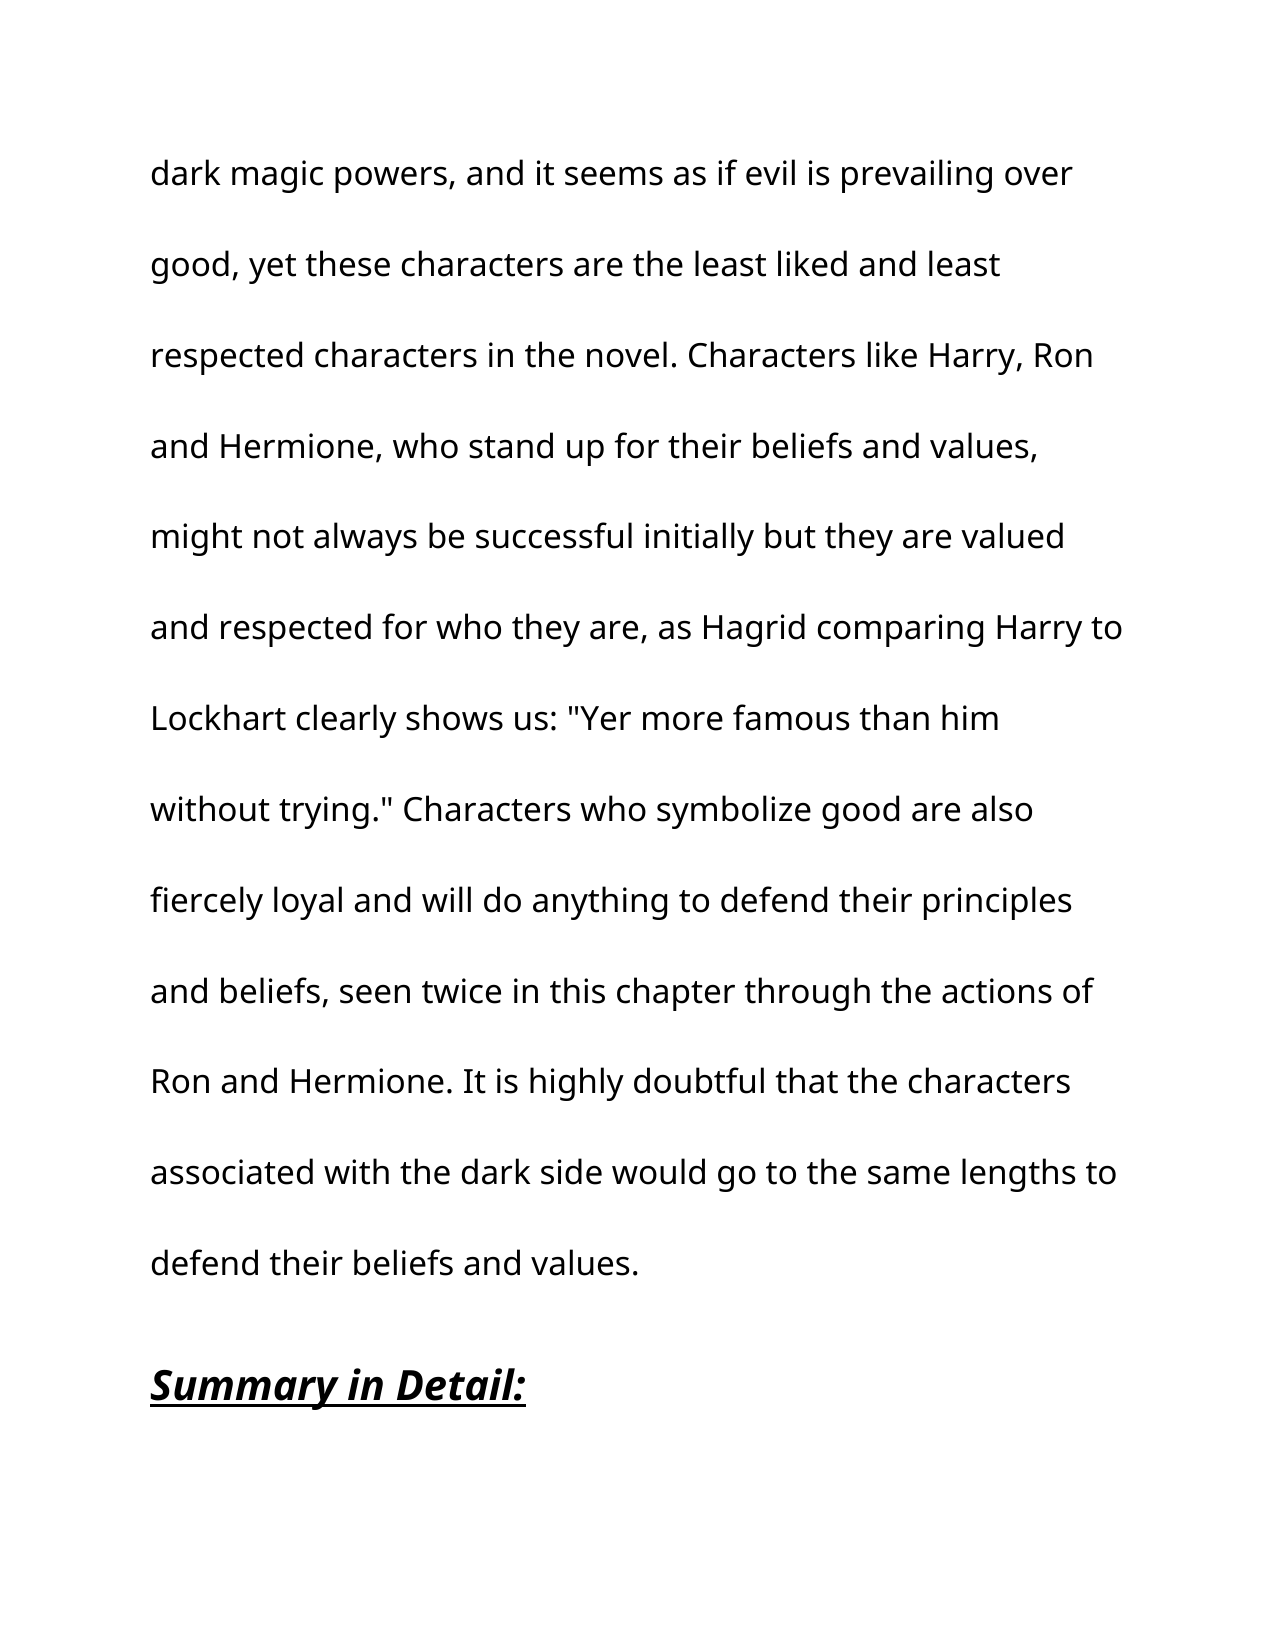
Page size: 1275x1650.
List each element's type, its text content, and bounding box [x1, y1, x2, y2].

text Summary in Detail: [150, 1356, 1125, 1413]
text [150, 150, 1125, 1285]
